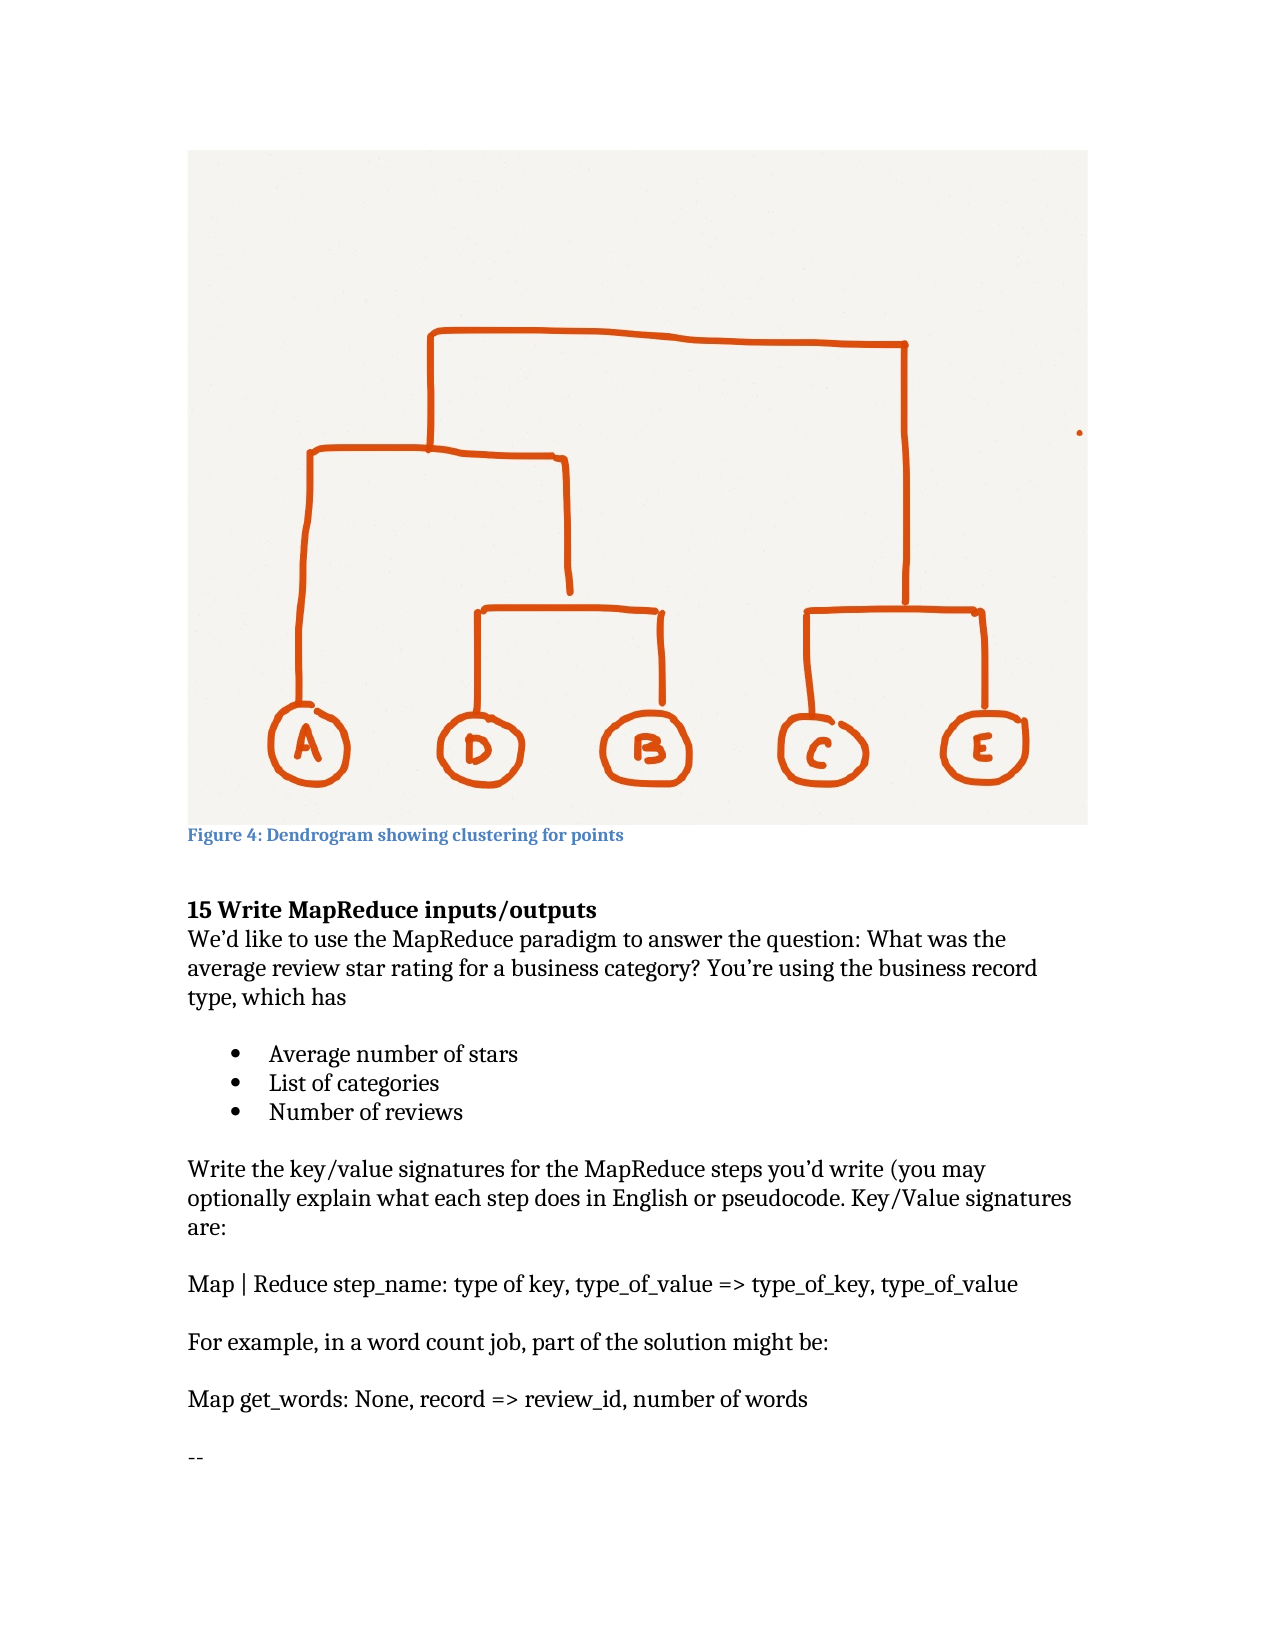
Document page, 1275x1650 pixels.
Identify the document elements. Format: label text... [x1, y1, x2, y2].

text 15 Write MapReduce inputs/outputs [187, 896, 1087, 925]
text Map get_words: None, record => review_id, number of words [187, 1385, 1087, 1414]
text -- [187, 1442, 1087, 1471]
text Write the key/value signatures for the MapReduce steps you’d write (you may optionally explain what each step does in English or pseudocode. Key/Value signatures are: [187, 1155, 1087, 1241]
text Map | Reduce step_name: type of key, type_of_value => type_of_key, type_of_value [187, 1270, 1087, 1299]
picture [187, 150, 1088, 825]
list List of categories [231, 1069, 1087, 1097]
text We’d like to use the MapReduce paradigm to answer the question: What was the average review star rating for a business category? You’re using the business record type, which has [187, 925, 1087, 1011]
list Average number of stars [231, 1040, 1087, 1069]
list Number of reviews [231, 1097, 1087, 1126]
text For example, in a word count job, part of the solution might be: [187, 1327, 1087, 1356]
